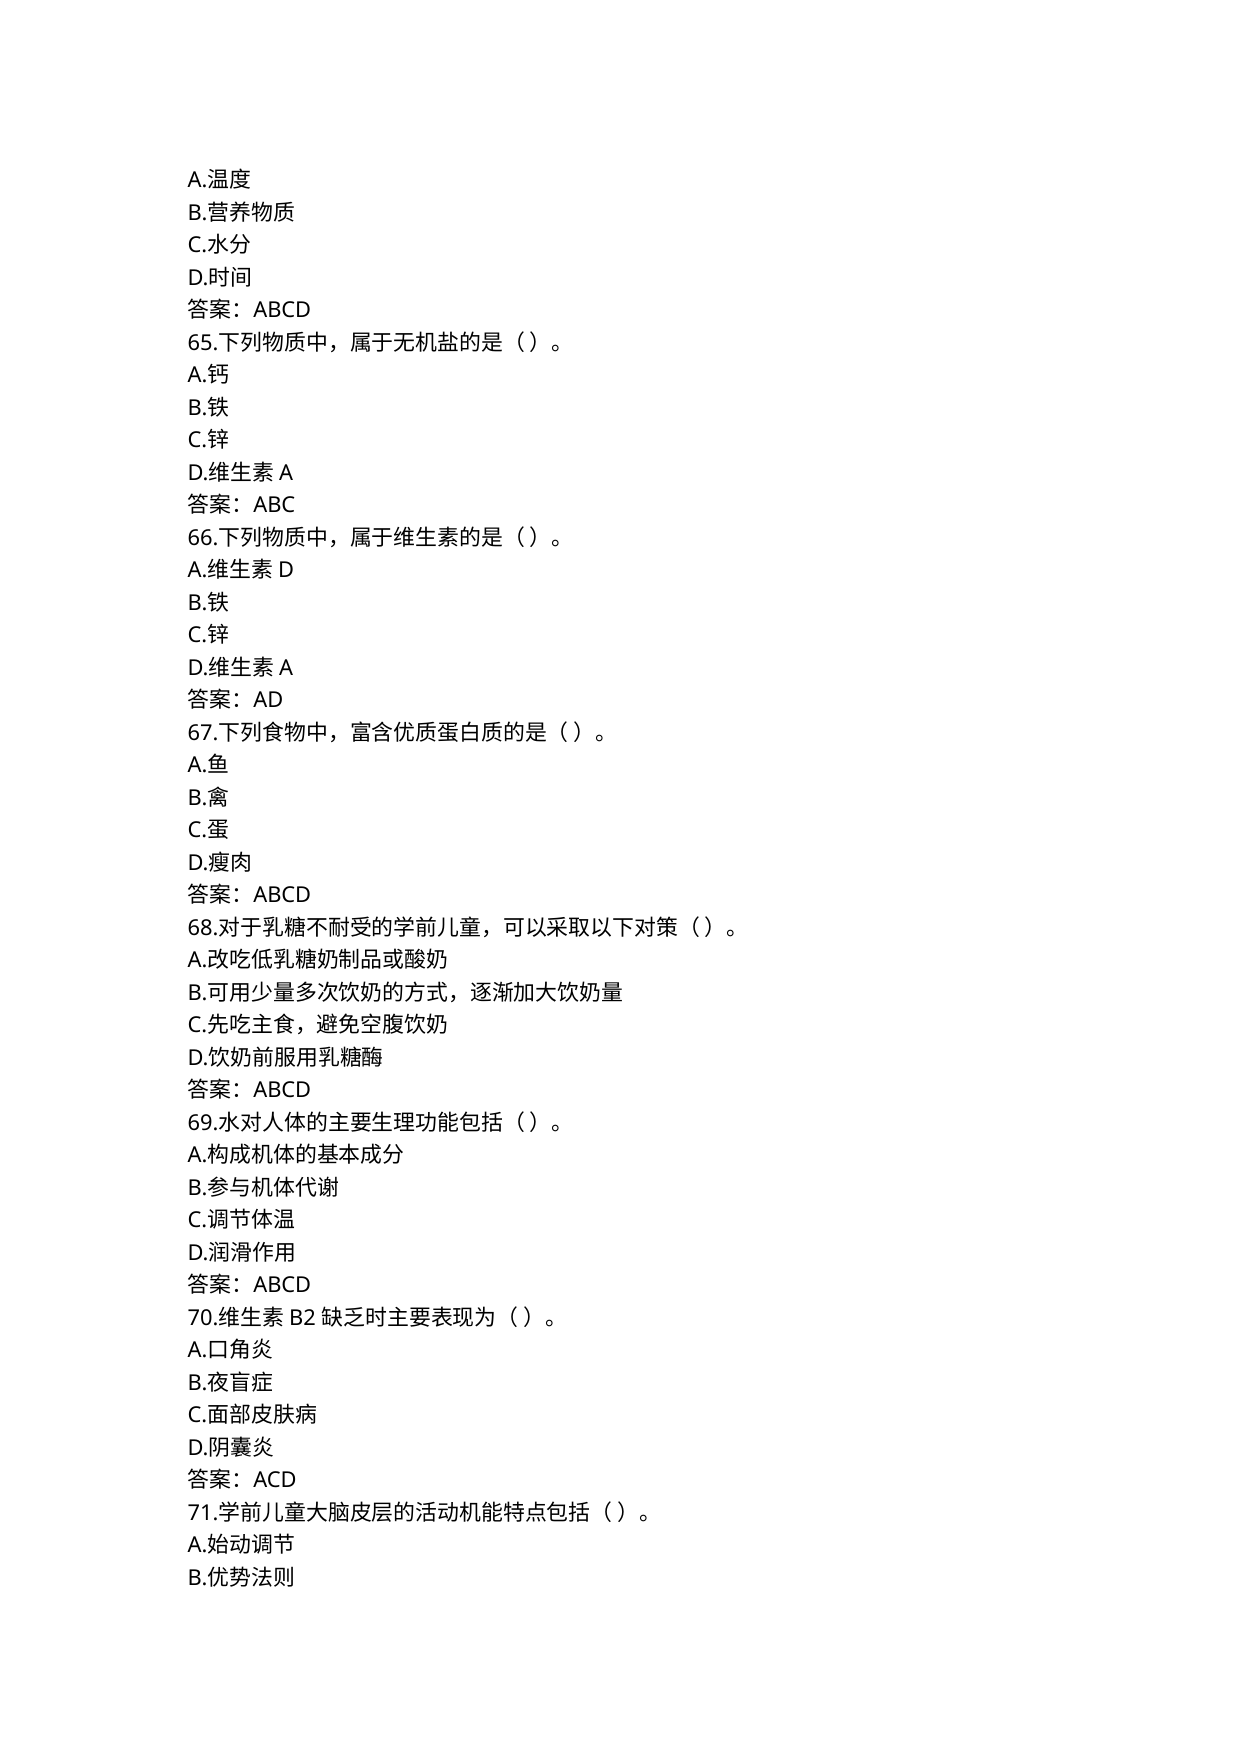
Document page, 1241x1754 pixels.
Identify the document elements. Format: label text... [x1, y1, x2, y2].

text C.调节体温 [187, 1202, 1053, 1234]
text D.瘦肉 [187, 844, 1053, 877]
text 71.学前儿童大脑皮层的活动机能特点包括（ ）。 [187, 1494, 1053, 1527]
text B.铁 [187, 584, 1053, 617]
text D.润滑作用 [187, 1234, 1053, 1267]
text B.禽 [187, 779, 1053, 812]
text 70.维生素 B2 缺乏时主要表现为（ ）。 [187, 1299, 1053, 1332]
text C.先吃主食，避免空腹饮奶 [187, 1007, 1053, 1039]
text 答案：ABCD [187, 1267, 1053, 1299]
text C.水分 [187, 227, 1053, 259]
text D.时间 [187, 259, 1053, 292]
text D.维生素 A [187, 454, 1053, 487]
text C.锌 [187, 617, 1053, 649]
text B.夜盲症 [187, 1364, 1053, 1397]
text B.营养物质 [187, 194, 1053, 227]
text 68.对于乳糖不耐受的学前儿童，可以采取以下对策（ ）。 [187, 909, 1053, 942]
text A.口角炎 [187, 1332, 1053, 1364]
text 答案：ABC [187, 487, 1053, 519]
text B.铁 [187, 389, 1053, 422]
text 答案：ABCD [187, 877, 1053, 909]
text D.维生素 A [187, 649, 1053, 682]
text B.优势法则 [187, 1559, 1053, 1592]
text C.面部皮肤病 [187, 1397, 1053, 1429]
text A.改吃低乳糖奶制品或酸奶 [187, 942, 1053, 974]
text 67.下列食物中，富含优质蛋白质的是（ ）。 [187, 714, 1053, 747]
text 答案：ACD [187, 1462, 1053, 1494]
text 答案：ABCD [187, 1072, 1053, 1104]
text 69.水对人体的主要生理功能包括（ ）。 [187, 1104, 1053, 1137]
text A.始动调节 [187, 1527, 1053, 1559]
text C.蛋 [187, 812, 1053, 844]
text D.阴囊炎 [187, 1429, 1053, 1462]
text 66.下列物质中，属于维生素的是（ ）。 [187, 519, 1053, 552]
text 65.下列物质中，属于无机盐的是（ ）。 [187, 324, 1053, 357]
text 答案：ABCD [187, 292, 1053, 324]
text D.饮奶前服用乳糖酶 [187, 1039, 1053, 1072]
text C.锌 [187, 422, 1053, 454]
text A.构成机体的基本成分 [187, 1137, 1053, 1169]
text 答案：AD [187, 682, 1053, 714]
text A.维生素 D [187, 552, 1053, 584]
text A.温度 [187, 162, 1053, 194]
text B.可用少量多次饮奶的方式，逐渐加大饮奶量 [187, 974, 1053, 1007]
text A.鱼 [187, 747, 1053, 779]
text A.钙 [187, 357, 1053, 389]
text B.参与机体代谢 [187, 1169, 1053, 1202]
